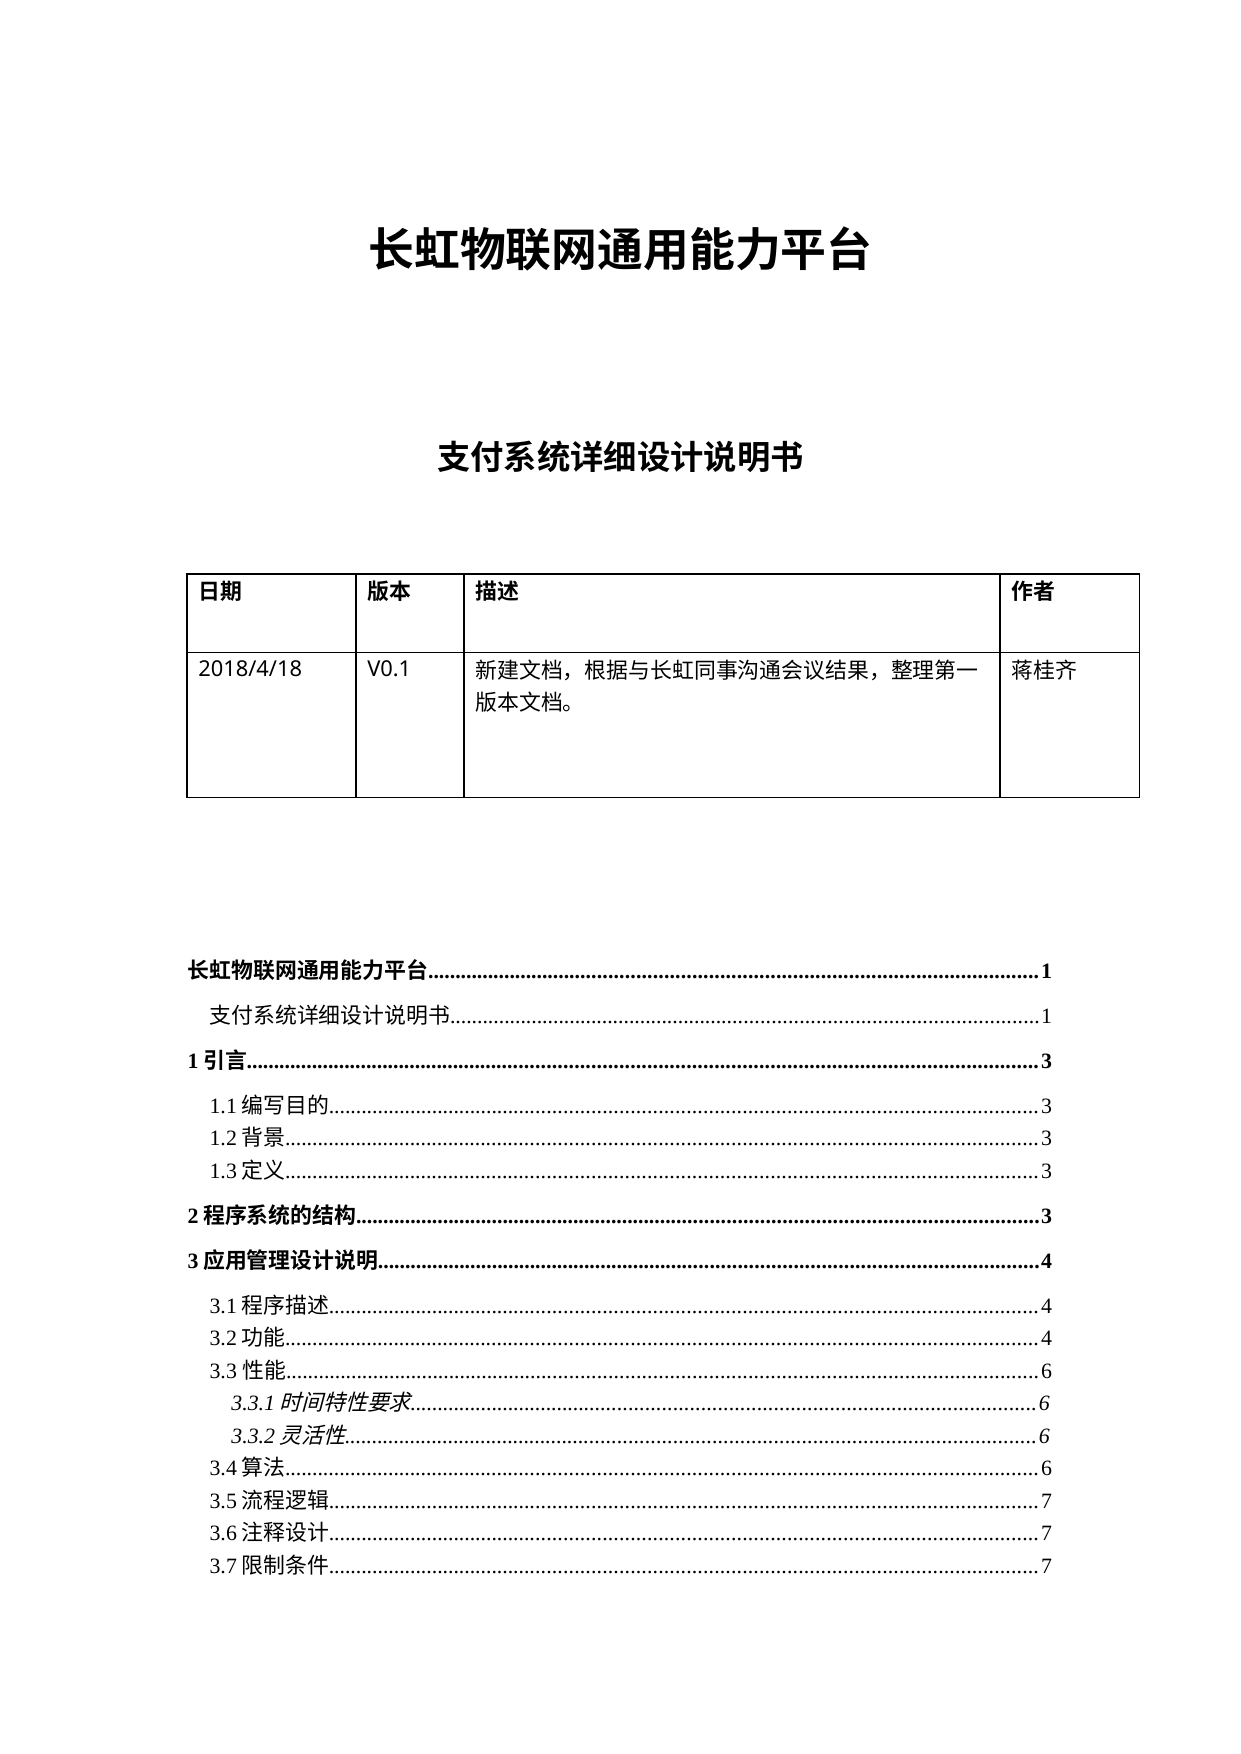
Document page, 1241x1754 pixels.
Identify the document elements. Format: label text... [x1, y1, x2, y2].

table_header 日期 [188, 575, 355, 651]
text 3.7限制条件 7 [209, 1547, 1053, 1580]
text 3.3.1时间特性要求 6 [231, 1385, 1053, 1417]
text 支付系统详细设计说明书 1 [209, 997, 1053, 1030]
text 3.1程序描述 4 [209, 1287, 1053, 1320]
text 3.3.2灵活性 6 [231, 1417, 1053, 1450]
text 1.3定义 3 [209, 1152, 1053, 1185]
text 3.4算法 6 [209, 1450, 1053, 1482]
table_cell 蒋桂齐 [1001, 653, 1139, 796]
text 长虹物联网通用能力平台 1 [187, 952, 1053, 985]
text 1.1编写目的 3 [209, 1087, 1053, 1120]
subtitle 长虹物联网通用能力平台 [187, 197, 1053, 295]
table_cell V0.1 [357, 653, 463, 796]
text 3.3 性能 6 [209, 1352, 1053, 1385]
subtitle 支付系统详细设计说明书 [187, 423, 1053, 488]
text 3应用管理设计说明 4 [187, 1242, 1053, 1275]
table_cell 2018/4/18 [188, 653, 355, 796]
text 2程序系统的结构 3 [187, 1197, 1053, 1230]
table_header 作者 [1001, 575, 1139, 651]
table_cell 新建文档，根据与长虹同事沟通会议结果，整理第一版本文档。 [465, 653, 999, 796]
text 3.5流程逻辑 7 [209, 1482, 1053, 1515]
text 1引言 3 [187, 1042, 1053, 1075]
text 1.2背景 3 [209, 1120, 1053, 1152]
text 3.2功能 4 [209, 1320, 1053, 1352]
table_header 版本 [357, 575, 463, 651]
table_header 描述 [465, 575, 999, 651]
text 3.6注释设计 7 [209, 1515, 1053, 1547]
